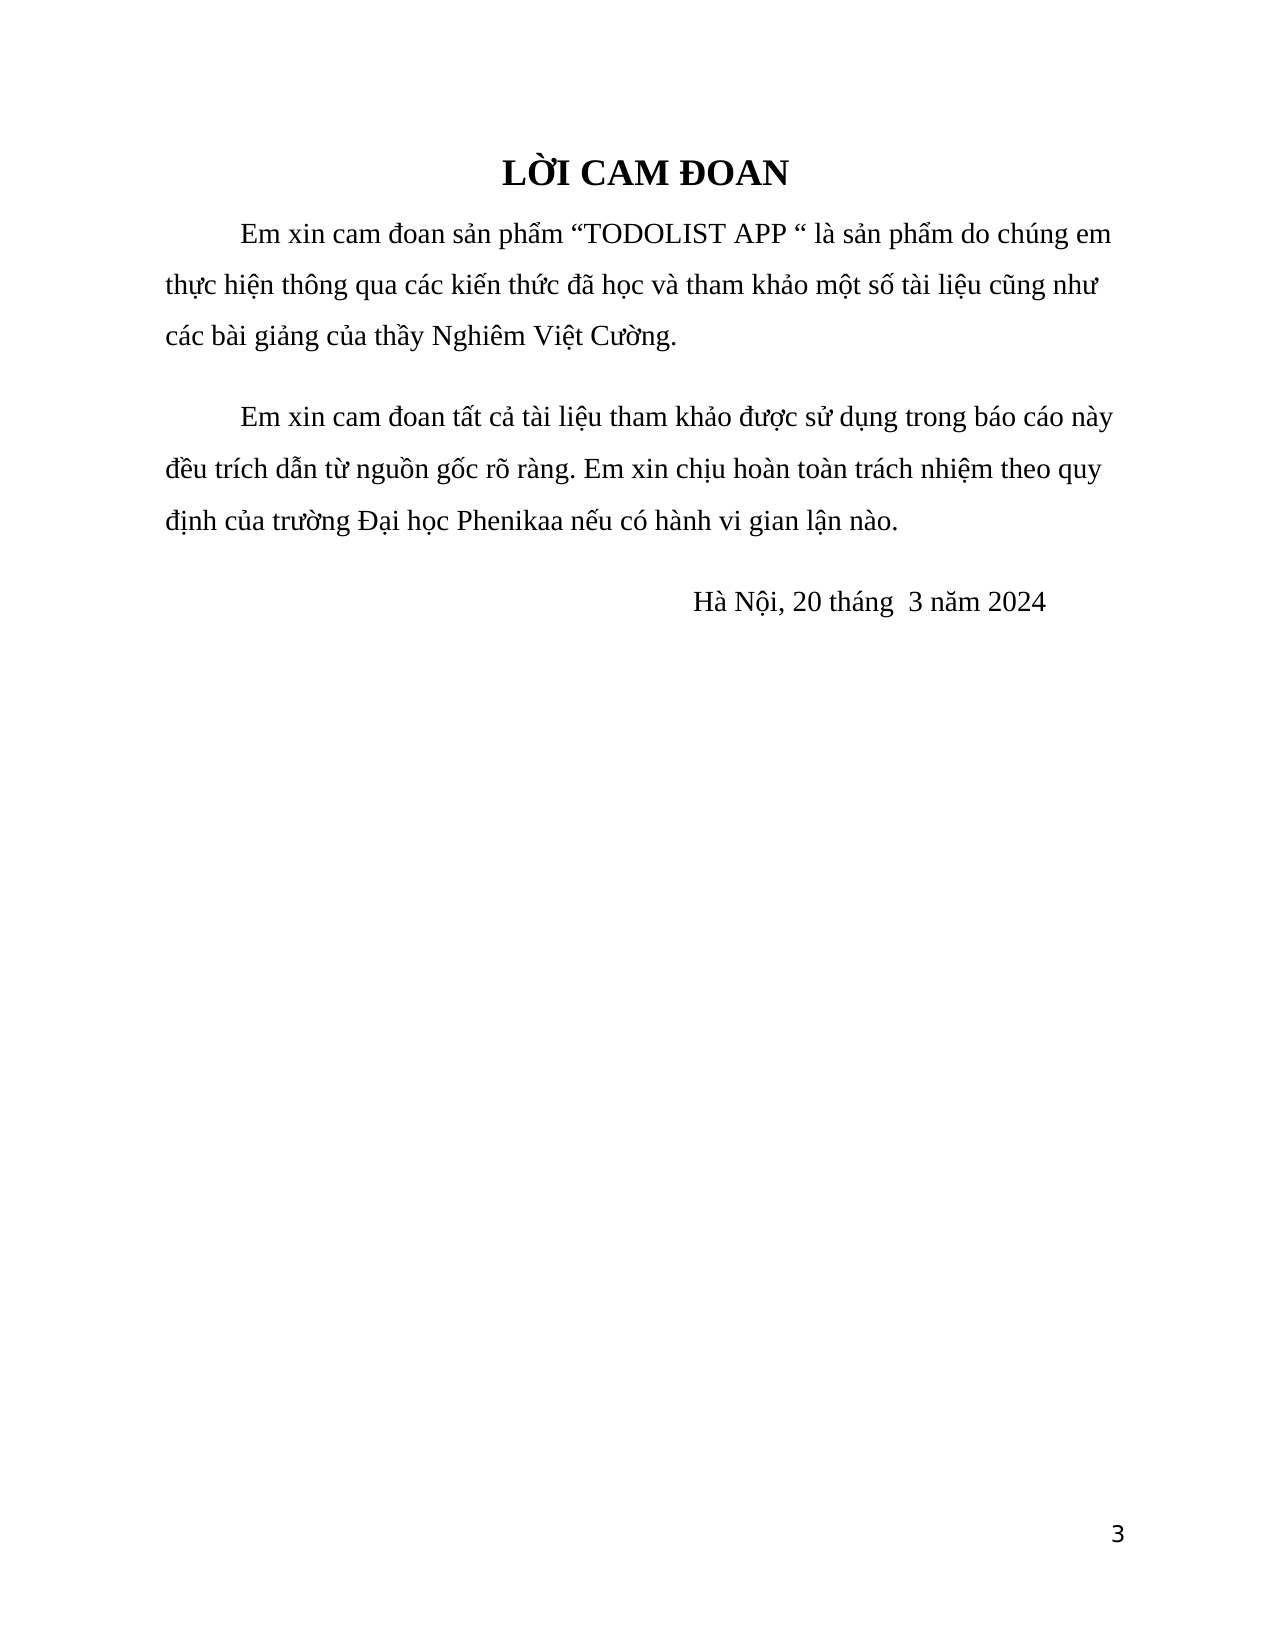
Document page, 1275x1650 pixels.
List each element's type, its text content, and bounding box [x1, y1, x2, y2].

subtitle LỜI CAM ĐOAN [262, 150, 1029, 193]
text Em xin cam đoan sản phẩm “TODOLIST APP “ là sản phẩm do chúng em thực hiện thông qua các kiến thức đã học và tham khảo một số tài liệu cũng như các bài giảng của thầy Nghiêm Việt Cường. [165, 216, 1124, 351]
text Hà Nội, 20 tháng 3 năm 2024 [693, 584, 1124, 617]
text Em xin cam đoan tất cả tài liệu tham khảo được sử dụng trong báo cáo này đều trích dẫn từ nguồn gốc rõ ràng. Em xin chịu hoàn toàn trách nhiệm theo quy định của trường Đại học Phenikaa nếu có hành vi gian lận nào. [165, 399, 1125, 537]
